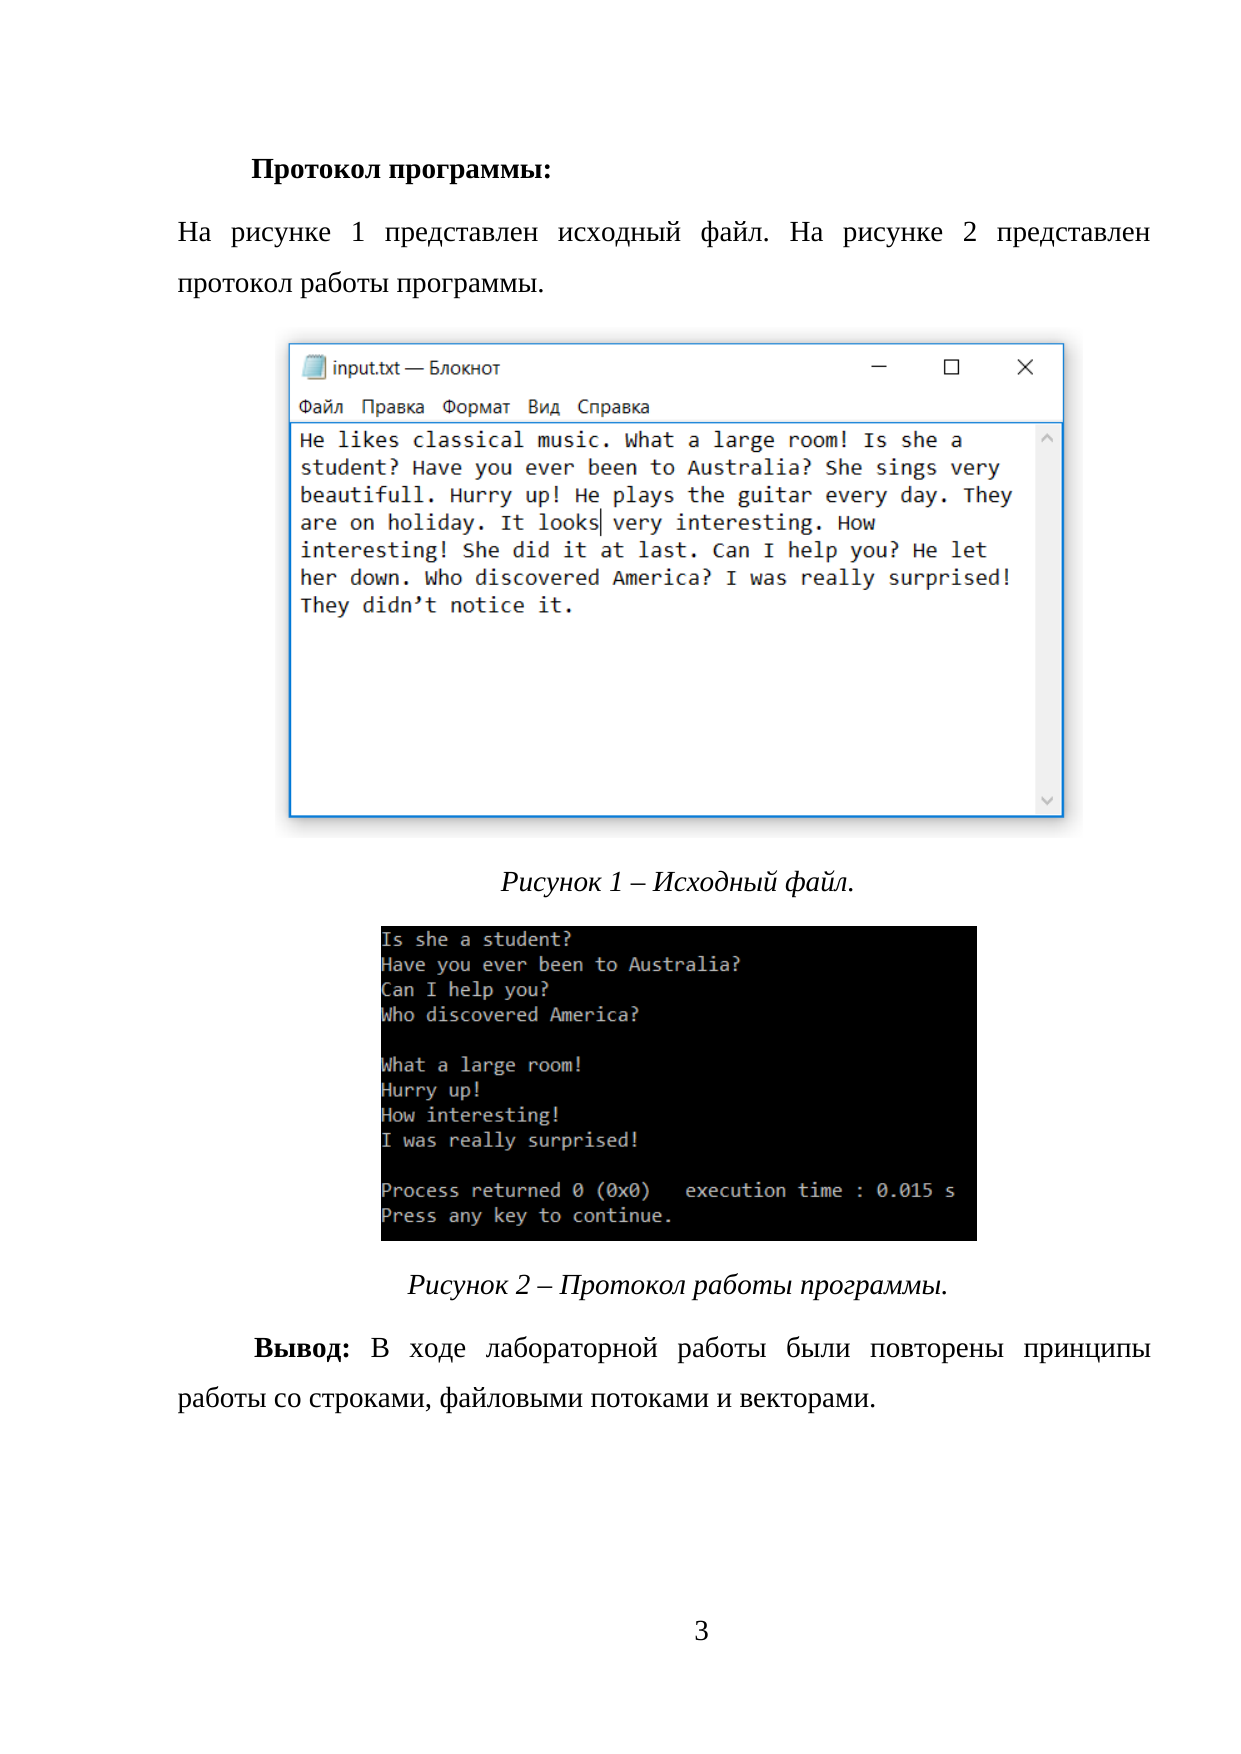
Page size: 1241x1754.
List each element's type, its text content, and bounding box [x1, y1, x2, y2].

text Рисунок 2 – Протокол работы программы. [177, 1267, 1152, 1301]
picture [381, 926, 977, 1241]
picture [275, 327, 1083, 838]
text Протокол программы: [177, 152, 1152, 185]
text Вывод: В ходе лабораторной работы были повторены принципы работы со строками, файловыми потоками и векторами. [177, 1330, 1152, 1414]
text На рисунке 1 представлен исходный файл. На рисунке 2 представлен протокол работы программы. [177, 214, 1152, 298]
text Рисунок 1 – Исходный файл. [177, 864, 1152, 898]
